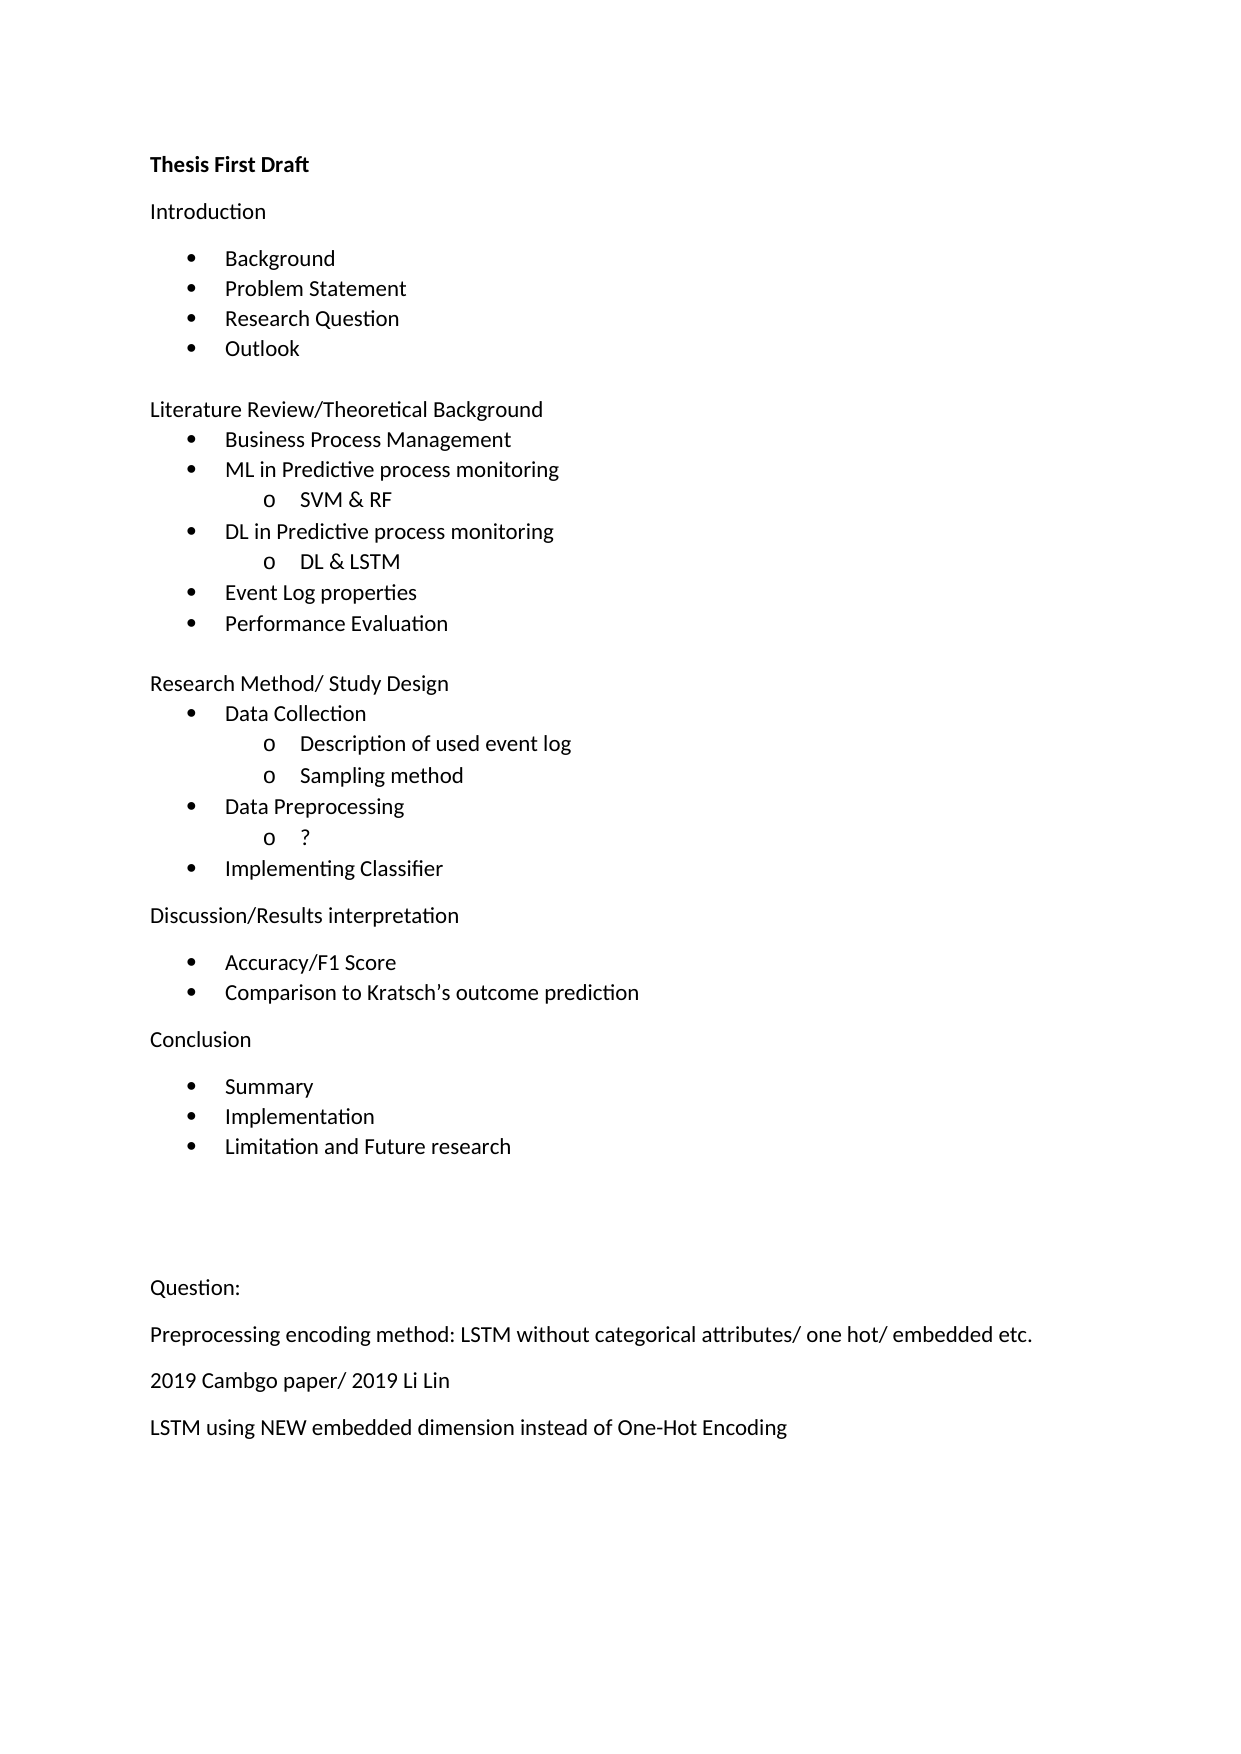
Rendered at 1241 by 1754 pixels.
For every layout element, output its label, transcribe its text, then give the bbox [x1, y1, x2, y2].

text Introduction [150, 197, 1090, 225]
list ML in Predictive process monitoring [187, 455, 1090, 483]
list DL in Predictive process monitoring [187, 517, 1090, 545]
text Thesis First Draft [150, 150, 1090, 178]
text Conclusion [150, 1025, 1090, 1053]
text 2019 Cambgo paper/ 2019 Li Lin [150, 1367, 1090, 1395]
list Data Preprocessing [187, 792, 1090, 821]
list Summary [187, 1072, 1090, 1100]
list Outlook [187, 334, 1090, 362]
list Comparison to Kratsch’s outcome prediction [187, 978, 1090, 1006]
list Implementing Classifier [187, 854, 1090, 882]
list Problem Statement [187, 274, 1090, 302]
list Event Log properties [187, 578, 1090, 607]
list Data Collection [187, 699, 1090, 727]
list Background [187, 244, 1090, 272]
list ? [262, 823, 1090, 852]
list Limitation and Future research [187, 1132, 1090, 1160]
list Implementation [187, 1102, 1090, 1130]
list Performance Evaluation [187, 609, 1090, 637]
list Accuracy/F1 Score [187, 948, 1090, 976]
list Research Method/ Study Design [150, 669, 1090, 697]
list DL & LSTM [262, 547, 1090, 576]
text Preprocessing encoding method: LSTM without categorical attributes/ one hot/ embedded etc. [150, 1320, 1090, 1348]
list Sampling method [262, 761, 1090, 790]
list Description of used event log [262, 729, 1090, 759]
text Question: [150, 1273, 1090, 1301]
list SVM & RF [262, 485, 1090, 514]
list Literature Review/Theoretical Background [150, 395, 1090, 423]
list Business Process Management [187, 425, 1090, 453]
text Discussion/Results interpretation [150, 901, 1090, 929]
text LSTM using NEW embedded dimension instead of One-Hot Encoding [150, 1413, 1090, 1442]
list Research Question [187, 304, 1090, 332]
